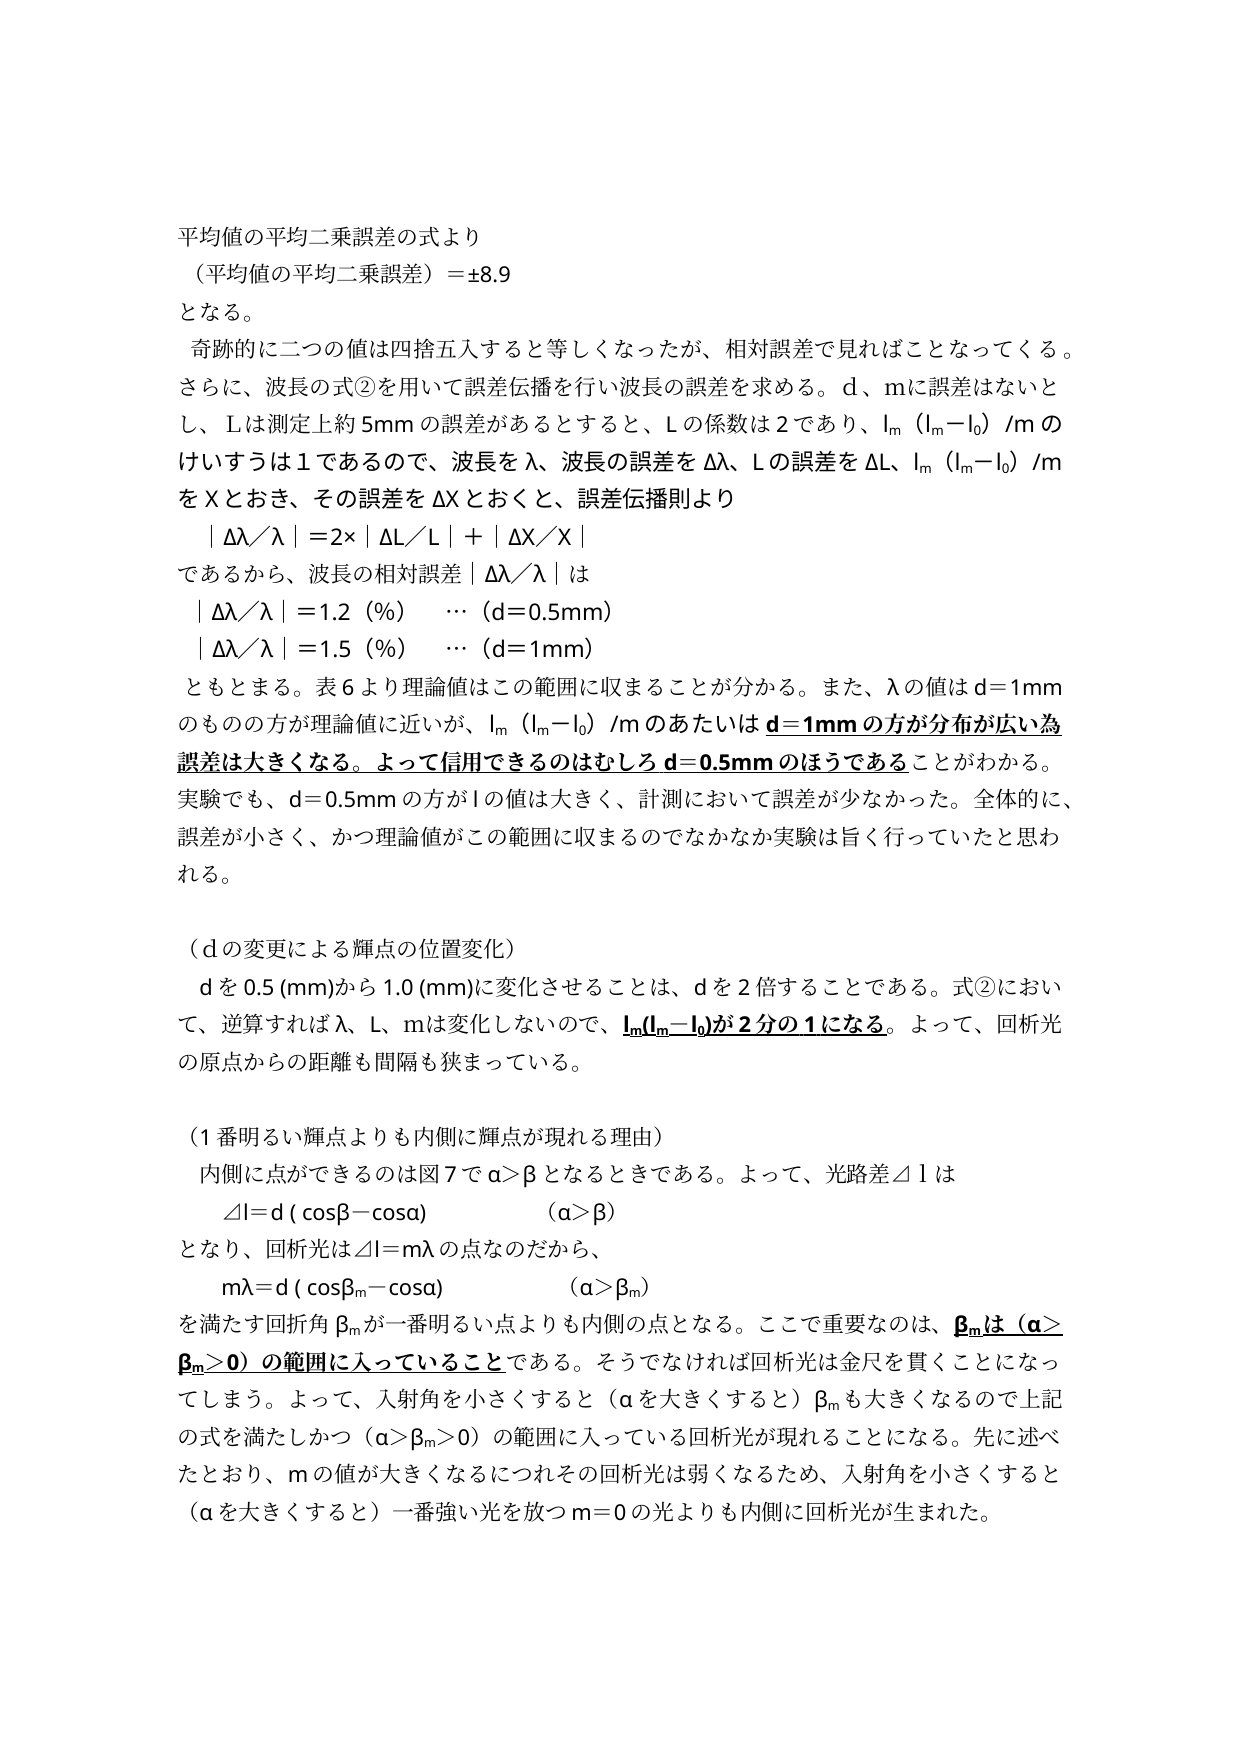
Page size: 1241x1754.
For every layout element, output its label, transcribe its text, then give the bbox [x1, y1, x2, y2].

text （ｄの変更による輝点の位置変化） [177, 929, 1063, 967]
text ともとまる。表6より理論値はこの範囲に収まることが分かる。また、λの値はd＝1mmのものの方が理論値に近いが、lm（lm－l0）/mのあたいはd＝1mmの方が分布が広い為誤差は大きくなる。よって信用できるのはむしろd＝0.5mmのほうであることがわかる。実験でも、d＝0.5mmの方がlの値は大きく、計測において誤差が少なかった。全体的に、誤差が小さく、かつ理論値がこの範囲に収まるのでなかなか実験は旨く行っていたと思われる。 [177, 667, 1063, 892]
text を満たす回折角βmが一番明るい点よりも内側の点となる。ここで重要なのは、βmは（α＞βm＞0）の範囲に入っていることである。そうでなければ回析光は金尺を貫くことになってしまう。よって、入射角を小さくすると（αを大きくすると）βmも大きくなるので上記の式を満たしかつ（α＞βm＞0）の範囲に入っている回析光が現れることになる。先に述べたとおり、mの値が大きくなるにつれその回析光は弱くなるため、入射角を小さくすると（αを大きくすると）一番強い光を放つm＝0の光よりも内側に回析光が生まれた。 [177, 1304, 1063, 1529]
text となる。 [177, 292, 1063, 329]
text 内側に点ができるのは図7でα＞βとなるときである。よって、光路差⊿ｌは [177, 1154, 1063, 1192]
text となり、回析光は⊿l＝mλの点なのだから、 [177, 1229, 1063, 1267]
text ｜Δλ／λ｜＝2×｜ΔL／L｜＋｜ΔX／X｜ [177, 517, 1063, 554]
text （1番明るい輝点よりも内側に輝点が現れる理由） [177, 1117, 1063, 1154]
text mλ＝d ( cosβm－cosα) （α＞βm） [177, 1267, 1063, 1304]
text 奇跡的に二つの値は四捨五入すると等しくなったが、相対誤差で見ればことなってくる。さらに、波長の式②を用いて誤差伝播を行い波長の誤差を求める。ｄ、ｍに誤差はないとし、Ｌは測定上約5mmの誤差があるとすると、Lの係数は2であり、lm（lm－l0）/mのけいすうは１であるので、波長をλ、波長の誤差をΔλ、Lの誤差をΔL、lm（lm－l0）/mをXとおき、その誤差をΔXとおくと、誤差伝播則より [177, 329, 1063, 517]
text 平均値の平均二乗誤差の式より [177, 217, 1063, 254]
text （平均値の平均二乗誤差）＝±8.9 [177, 254, 1063, 292]
text ｜Δλ／λ｜＝1.5（％） …（d＝1mm） [177, 629, 1063, 667]
text dを0.5 (mm)から1.0 (mm)に変化させることは、dを2倍することである。式②において、逆算すればλ、L、ｍは変化しないので、lm(lm－l0)が2分の1になる。よって、回析光の原点からの距離も間隔も狭まっている。 [177, 967, 1063, 1079]
text ｜Δλ／λ｜＝1.2（％） …（d＝0.5mm） [177, 592, 1063, 629]
text であるから、波長の相対誤差｜Δλ／λ｜は [177, 554, 1063, 592]
text ⊿l＝d ( cosβ－cosα) （α＞β） [177, 1192, 1063, 1229]
